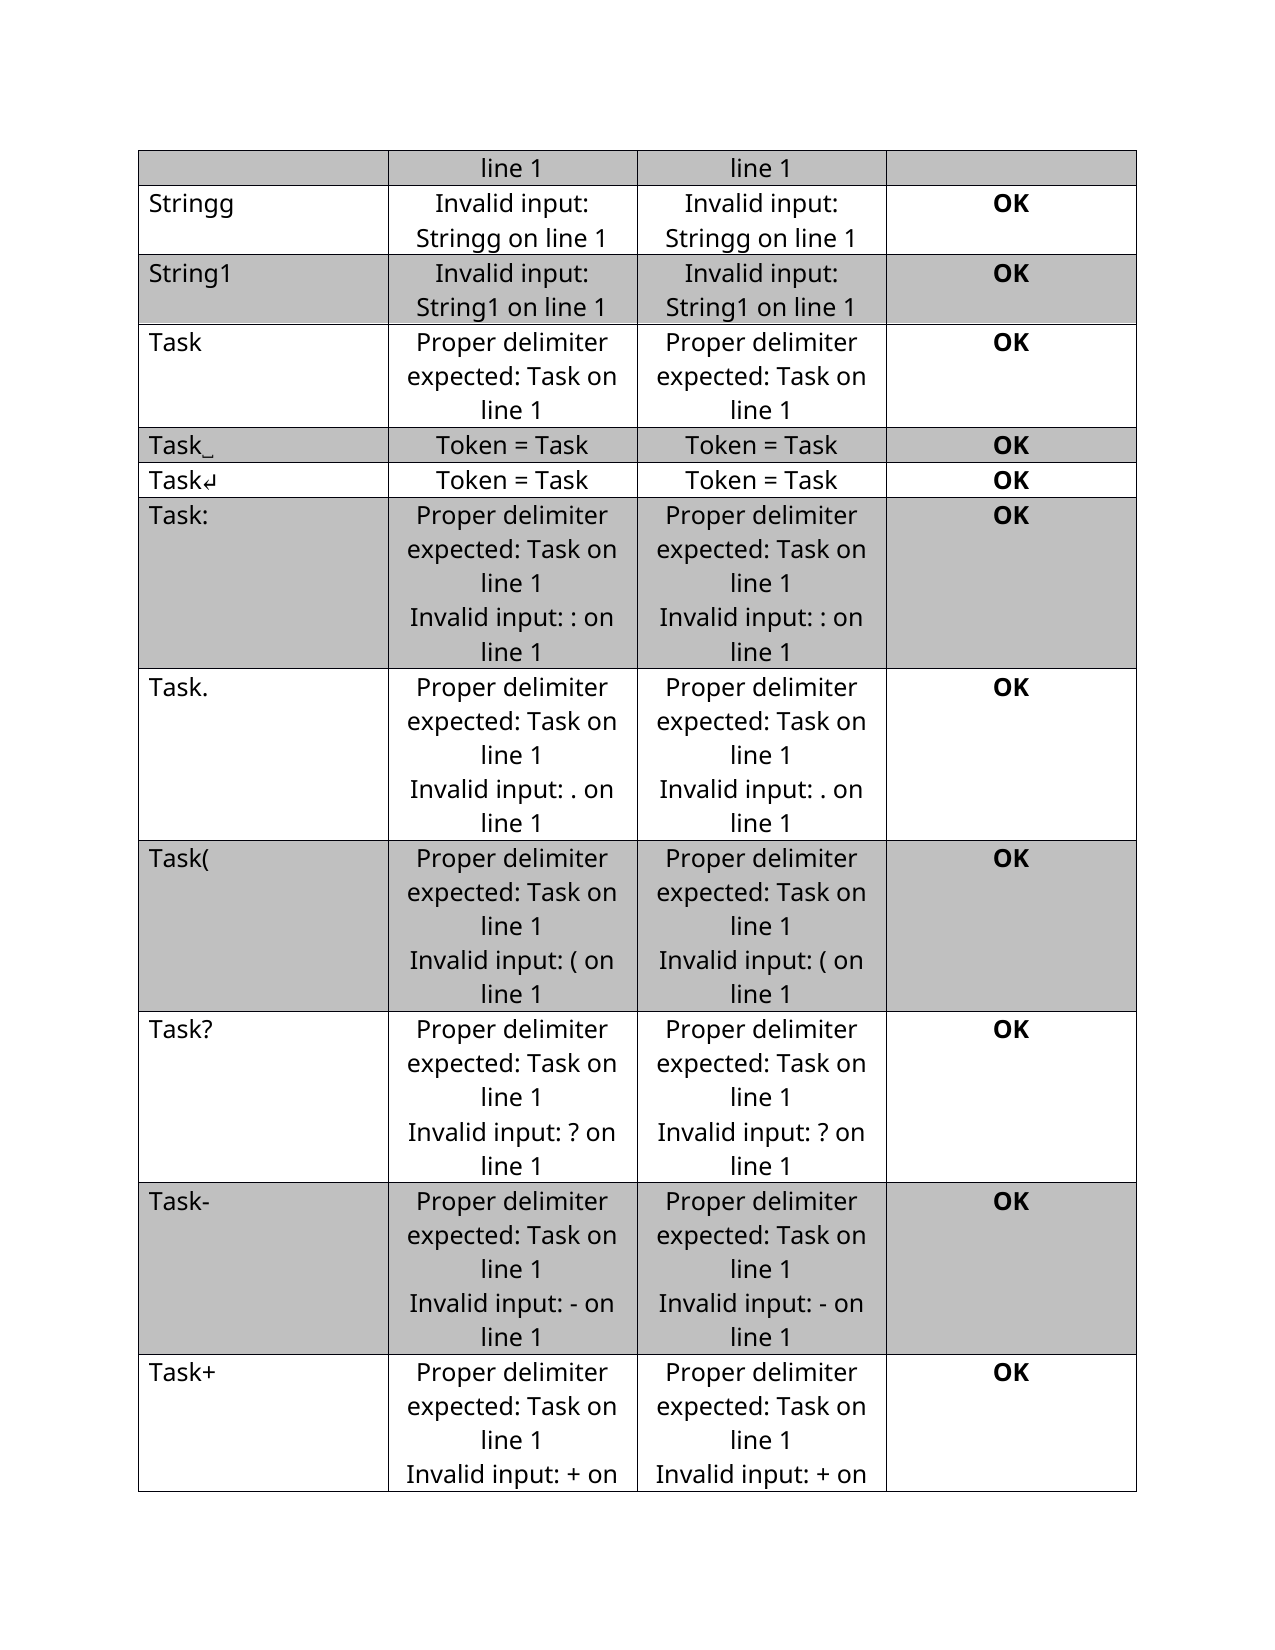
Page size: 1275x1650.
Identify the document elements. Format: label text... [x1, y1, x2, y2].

table_cell Proper delimiter expected: Task on line 1 Invalid input: + on line 1 [638, 1355, 886, 1491]
table_cell Proper delimiter expected: Task on line 1 Invalid input: . on line 1 [389, 669, 637, 839]
table_cell Proper delimiter expected: Task on line 1 Invalid input: : on line 1 [638, 498, 886, 668]
table_cell Proper delimiter expected: Task on line 1 Invalid input: ( on line 1 [638, 841, 886, 1011]
table_cell Proper delimiter expected: Task on line 1 Invalid input: - on line 1 [389, 1183, 637, 1354]
table_cell Task. [139, 669, 388, 839]
table_cell Proper delimiter expected: Task on line 1 [638, 325, 886, 427]
table_cell Task( [139, 841, 388, 1011]
table_cell OK [887, 325, 1136, 427]
table_cell Proper delimiter expected: Task on line 1 Invalid input: + on line 1 [389, 1355, 637, 1491]
table_cell OK [887, 463, 1136, 497]
table_cell Token = Task [389, 463, 637, 497]
table_cell Proper delimiter expected: Task on line 1 Invalid input: : on line 1 [389, 498, 637, 668]
table_cell Task- [139, 1183, 388, 1354]
table_cell Token = Task [389, 428, 637, 462]
table_cell OK [887, 428, 1136, 462]
table_cell String/ [139, 151, 388, 185]
table_cell Proper delimiter expected: Task on line 1 Invalid input: ? on line 1 [638, 1012, 886, 1182]
table_cell Stringg [139, 186, 388, 254]
table_cell Proper delimiter expected: Task on line 1 Invalid input: ? on line 1 [389, 1012, 637, 1182]
table_cell Invalid input: String1 on line 1 [638, 255, 886, 323]
table_cell OK [887, 1183, 1136, 1354]
table_cell OK [887, 841, 1136, 1011]
table_cell Task: [139, 498, 388, 668]
table_cell OK [887, 151, 1136, 185]
table_cell OK [887, 255, 1136, 323]
table_cell Task˽ [139, 428, 388, 462]
table_cell Proper delimiter expected: String on line 1 Invalid input: / on line 1 [638, 151, 886, 185]
table_cell Task+ [139, 1355, 388, 1491]
table_cell Task↵ [139, 463, 388, 497]
table_cell Task? [139, 1012, 388, 1182]
table_cell OK [887, 669, 1136, 839]
table_cell OK [887, 1012, 1136, 1182]
table_cell Proper delimiter expected: String on line 1 Invalid input: / on line 1 [389, 151, 637, 185]
table_cell Task [139, 325, 388, 427]
table_cell OK [887, 498, 1136, 668]
table_cell OK [887, 1355, 1136, 1491]
table_cell Proper delimiter expected: Task on line 1 Invalid input: ( on line 1 [389, 841, 637, 1011]
table_cell Proper delimiter expected: Task on line 1 Invalid input: - on line 1 [638, 1183, 886, 1354]
table_cell Token = Task [638, 463, 886, 497]
table_cell Proper delimiter expected: Task on line 1 Invalid input: . on line 1 [638, 669, 886, 839]
table_cell OK [887, 186, 1136, 254]
table_cell Proper delimiter expected: Task on line 1 [389, 325, 637, 427]
table_cell Invalid input: Stringg on line 1 [389, 186, 637, 254]
table_cell String1 [139, 255, 388, 323]
table_cell Token = Task [638, 428, 886, 462]
table_cell Invalid input: Stringg on line 1 [638, 186, 886, 254]
table_cell Invalid input: String1 on line 1 [389, 255, 637, 323]
